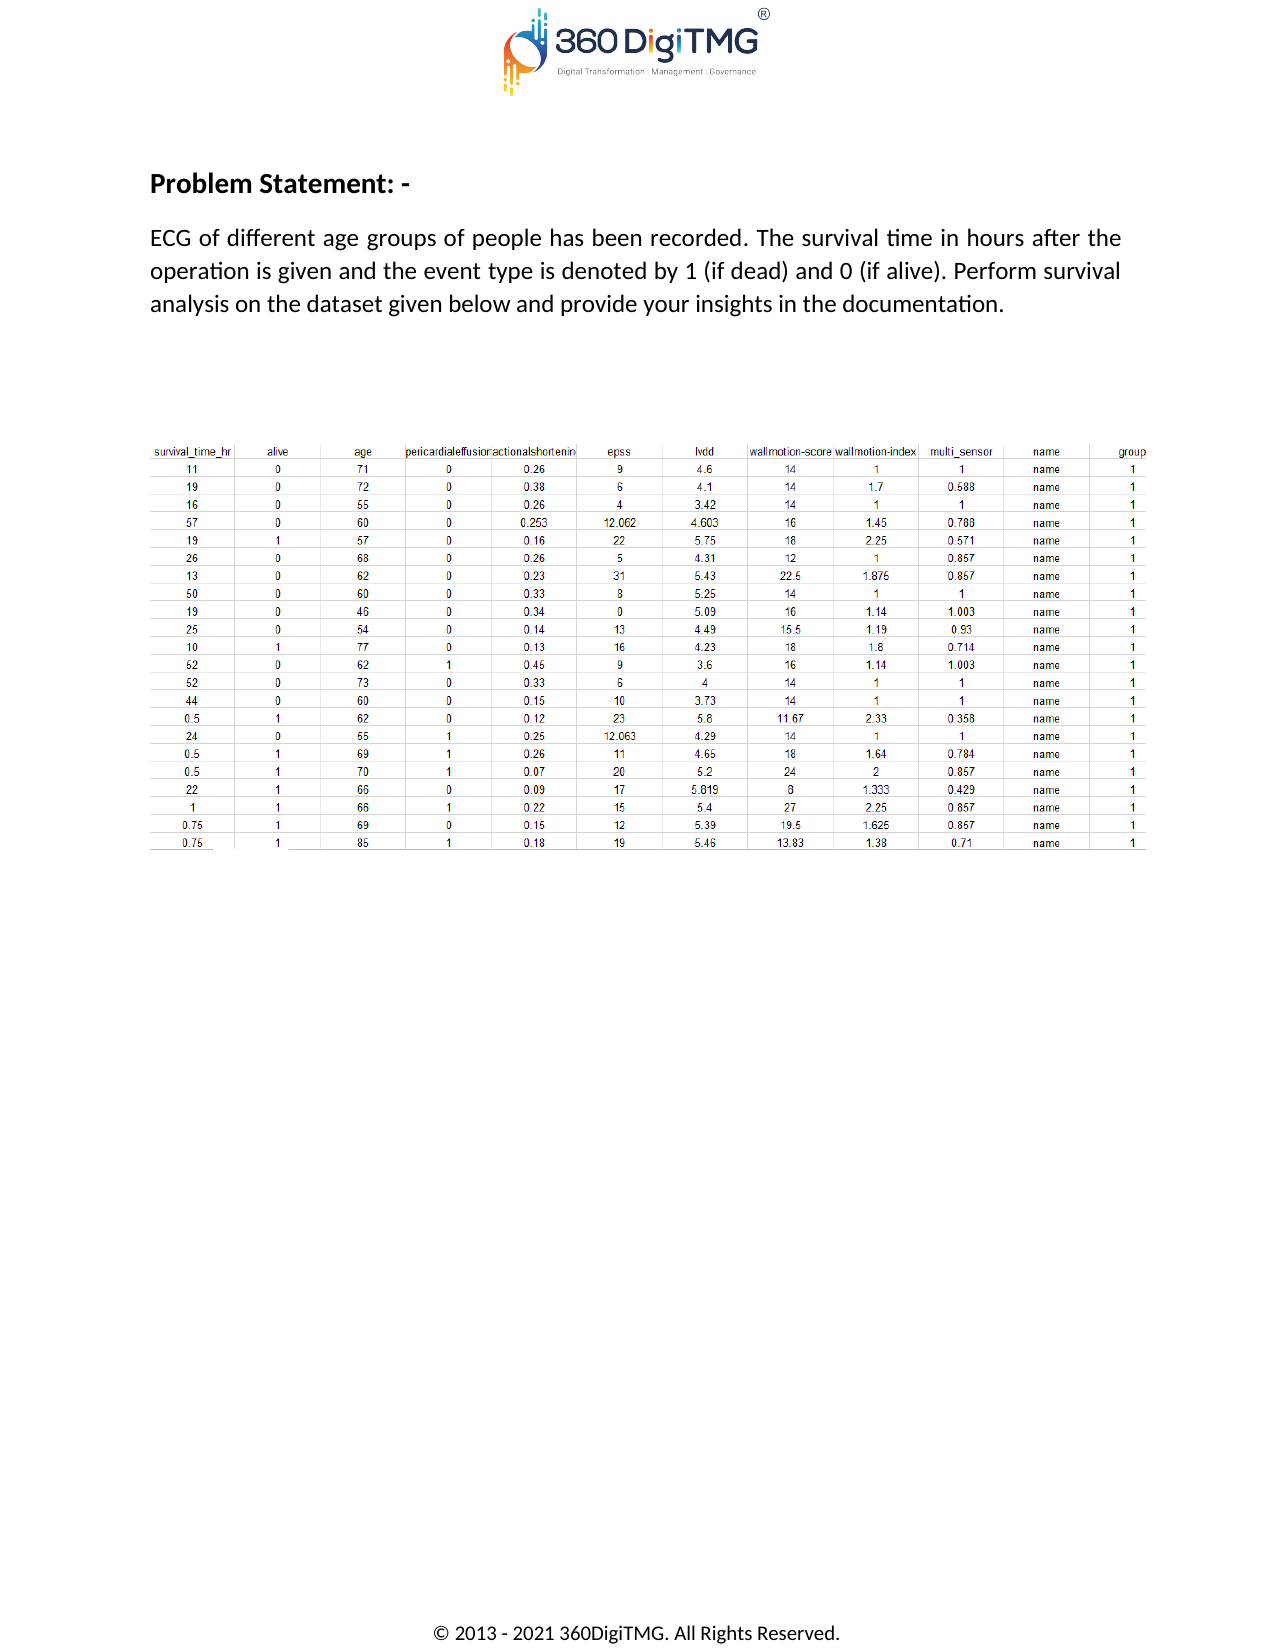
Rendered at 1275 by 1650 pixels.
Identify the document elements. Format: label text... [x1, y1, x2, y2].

text ECG of different age groups of people has been recorded. The survival time in hours after the operation is given and the event type is denoted by 1 (if dead) and 0 (if alive). Perform survival analysis on the dataset given below and provide your insights in the documentation. [150, 223, 1122, 319]
picture [150, 444, 1147, 850]
picture [499, 3, 774, 101]
text Problem Statement: - [150, 165, 1122, 201]
